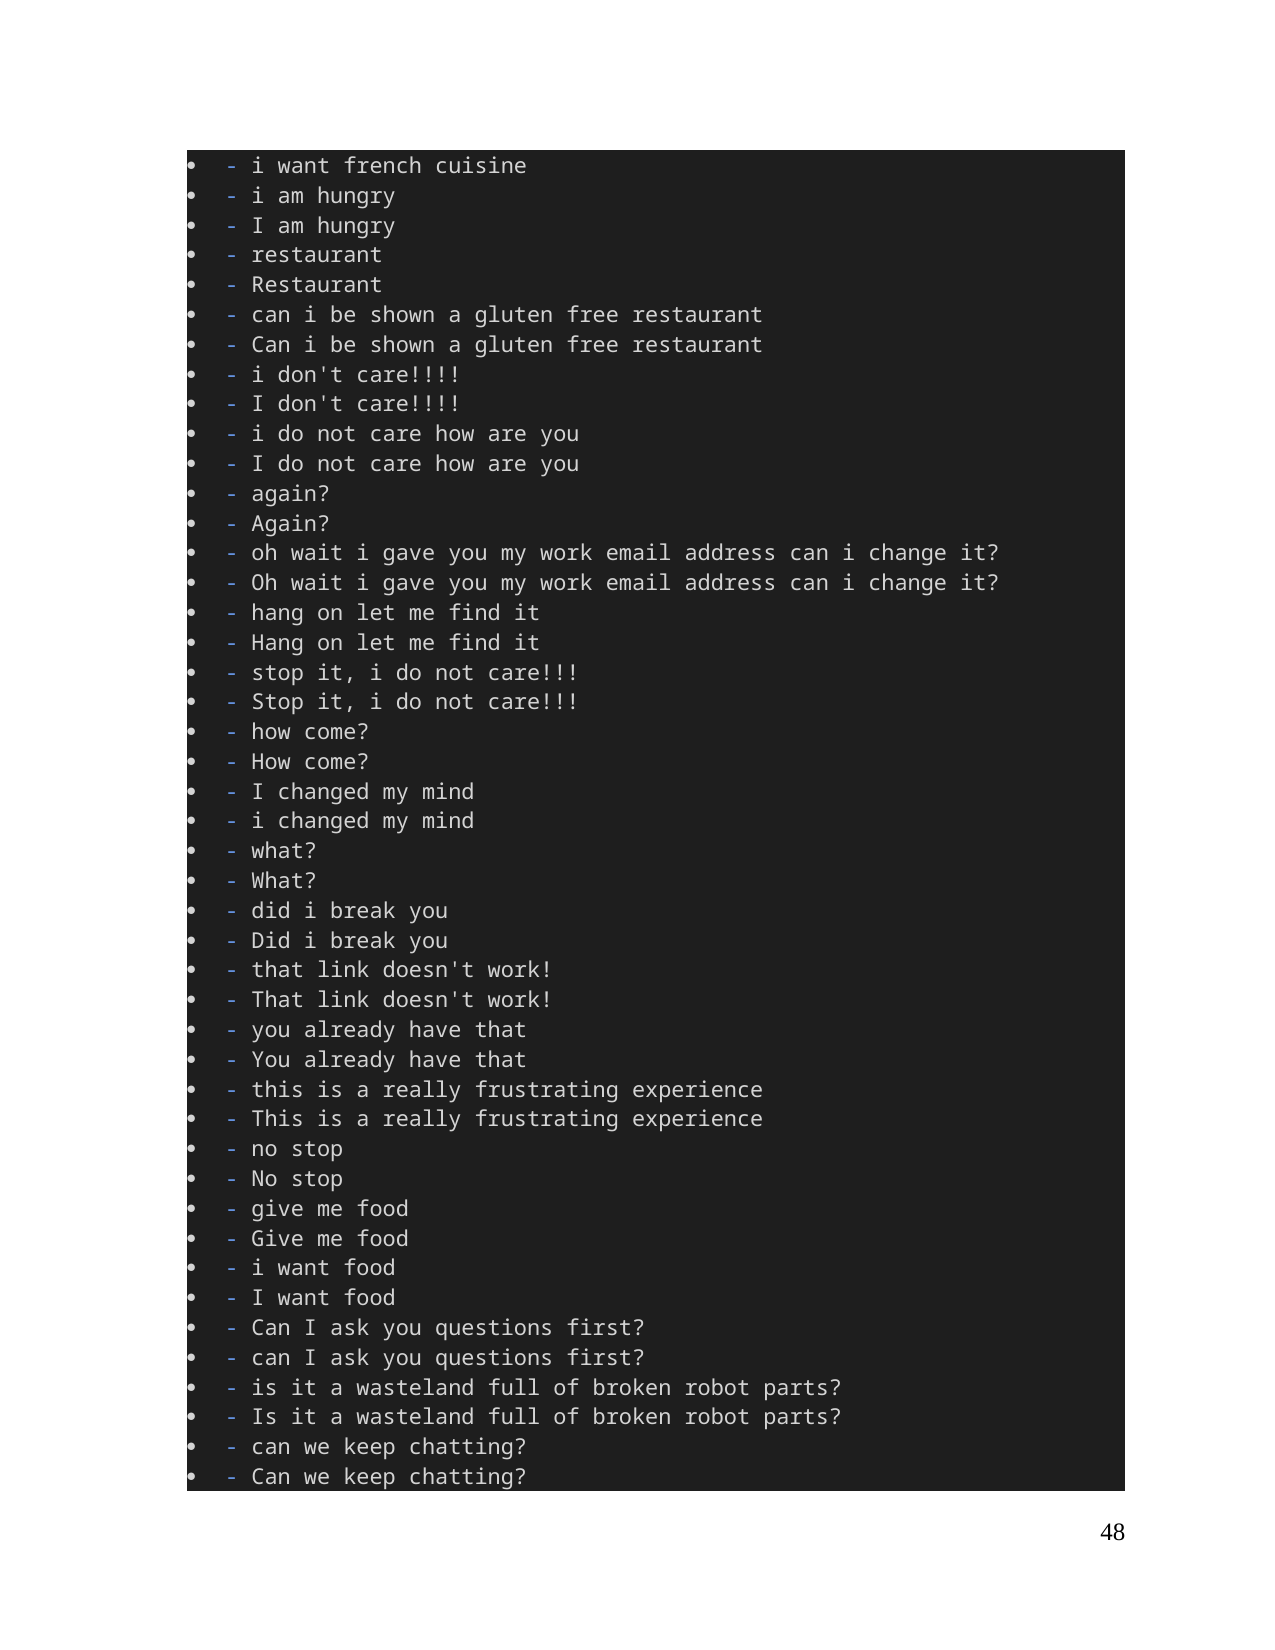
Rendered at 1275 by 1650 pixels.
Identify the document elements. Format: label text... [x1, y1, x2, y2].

list - oh wait i gave you my work email address can i change it? [187, 537, 1125, 567]
list - i do not care how are you [187, 418, 1125, 448]
list - This is a really frustrating experience [187, 1103, 1125, 1133]
list - Restaurant [187, 269, 1125, 299]
list - you already have that [187, 1014, 1125, 1044]
list - did i break you [187, 895, 1125, 924]
list - I changed my mind [187, 776, 1125, 805]
list - How come? [187, 746, 1125, 776]
list - Did i break you [187, 924, 1125, 954]
list - i am hungry [187, 180, 1125, 209]
list - restaurant [187, 239, 1125, 269]
list - Can we keep chatting? [187, 1461, 1125, 1491]
list - Oh wait i gave you my work email address can i change it? [187, 567, 1125, 597]
list - You already have that [187, 1044, 1125, 1073]
list - this is a really frustrating experience [187, 1073, 1125, 1103]
list - Again? [187, 507, 1125, 537]
list - i want food [187, 1252, 1125, 1282]
list - Can i be shown a gluten free restaurant [187, 329, 1125, 358]
list - no stop [187, 1133, 1125, 1163]
list - I want food [187, 1282, 1125, 1312]
list - can we keep chatting? [187, 1431, 1125, 1461]
list - Stop it, i do not care!!! [187, 686, 1125, 716]
list - give me food [187, 1193, 1125, 1222]
list - hang on let me find it [187, 597, 1125, 627]
list - What? [187, 865, 1125, 895]
list - I don't care!!!! [187, 388, 1125, 418]
list - Give me food [187, 1222, 1125, 1252]
list - i want french cuisine [187, 150, 1125, 180]
list - how come? [187, 716, 1125, 746]
list - I do not care how are you [187, 448, 1125, 478]
list - can I ask you questions first? [187, 1342, 1125, 1371]
list - i changed my mind [187, 805, 1125, 835]
list - what? [187, 835, 1125, 865]
list - again? [187, 478, 1125, 507]
list - can i be shown a gluten free restaurant [187, 299, 1125, 329]
list - Is it a wasteland full of broken robot parts? [187, 1401, 1125, 1431]
list - is it a wasteland full of broken robot parts? [187, 1371, 1125, 1401]
list - No stop [187, 1163, 1125, 1193]
list - that link doesn't work! [187, 954, 1125, 984]
list - Can I ask you questions first? [187, 1312, 1125, 1342]
list - I am hungry [187, 209, 1125, 239]
list - i don't care!!!! [187, 358, 1125, 388]
list - That link doesn't work! [187, 984, 1125, 1014]
list - stop it, i do not care!!! [187, 656, 1125, 686]
list - Hang on let me find it [187, 627, 1125, 656]
